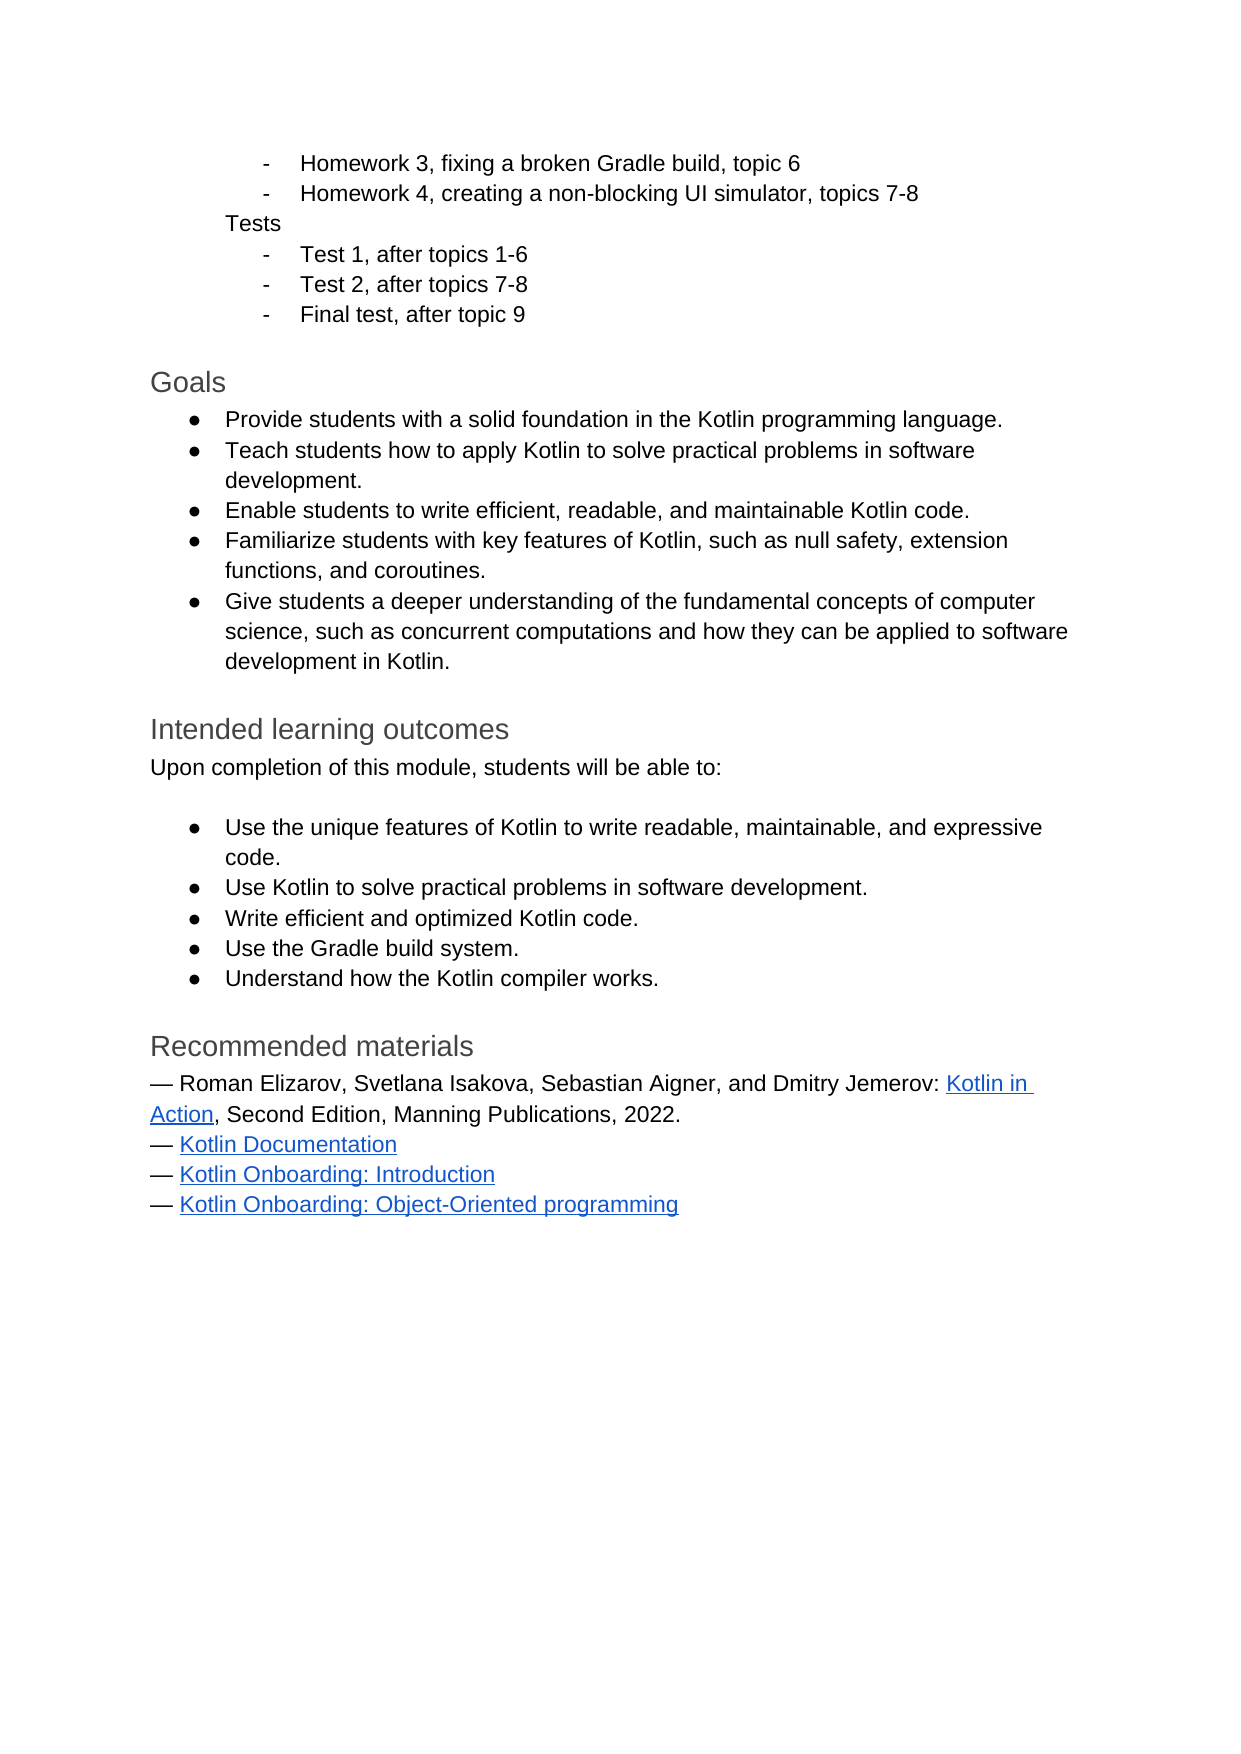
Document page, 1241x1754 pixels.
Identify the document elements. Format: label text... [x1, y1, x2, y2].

subtitle Goals [150, 364, 1090, 398]
subtitle Intended learning outcomes [150, 712, 1090, 745]
list Final test, after topic 9 [262, 301, 1090, 327]
text — Roman Elizarov, Svetlana Isakova, Sebastian Aigner, and Dmitry Jemerov: Kotlin in Action, Second Edition, Manning Publications, 2022. [150, 1070, 1090, 1127]
subtitle Recommended materials [150, 1028, 1090, 1062]
text — Kotlin Onboarding: Object-Oriented programming [150, 1191, 1090, 1218]
list Give students a deeper understanding of the fundamental concepts of computer science, such as concurrent computations and how they can be applied to software development in Kotlin. [187, 588, 1090, 674]
list Teach students how to apply Kotlin to solve practical problems in software development. [187, 437, 1090, 493]
list Understand how the Kotlin compiler works. [187, 965, 1090, 991]
text — Kotlin Onboarding: Introduction [150, 1161, 1090, 1187]
list Test 1, after topics 1-6 [262, 241, 1090, 267]
list Homework 4, creating a non-blocking UI simulator, topics 7-8 [262, 180, 1090, 207]
list Familiarize students with key features of Kotlin, such as null safety, extension functions, and coroutines. [187, 527, 1090, 584]
list Test 2, after topics 7-8 [262, 271, 1090, 297]
list Write efficient and optimized Kotlin code. [187, 904, 1090, 931]
list Provide students with a solid foundation in the Kotlin programming language. [187, 406, 1090, 433]
list Homework 3, fixing a broken Gradle build, topic 6 [262, 150, 1090, 176]
text Tests [225, 210, 1090, 237]
list Use the unique features of Kotlin to write readable, maintainable, and expressive code. [187, 814, 1090, 871]
list Enable students to write efficient, readable, and maintainable Kotlin code. [187, 497, 1090, 523]
text Upon completion of this module, students will be able to: [150, 753, 1090, 780]
text — Kotlin Documentation [150, 1131, 1090, 1157]
list Use the Gradle build system. [187, 935, 1090, 961]
list Use Kotlin to solve practical problems in software development. [187, 874, 1090, 901]
